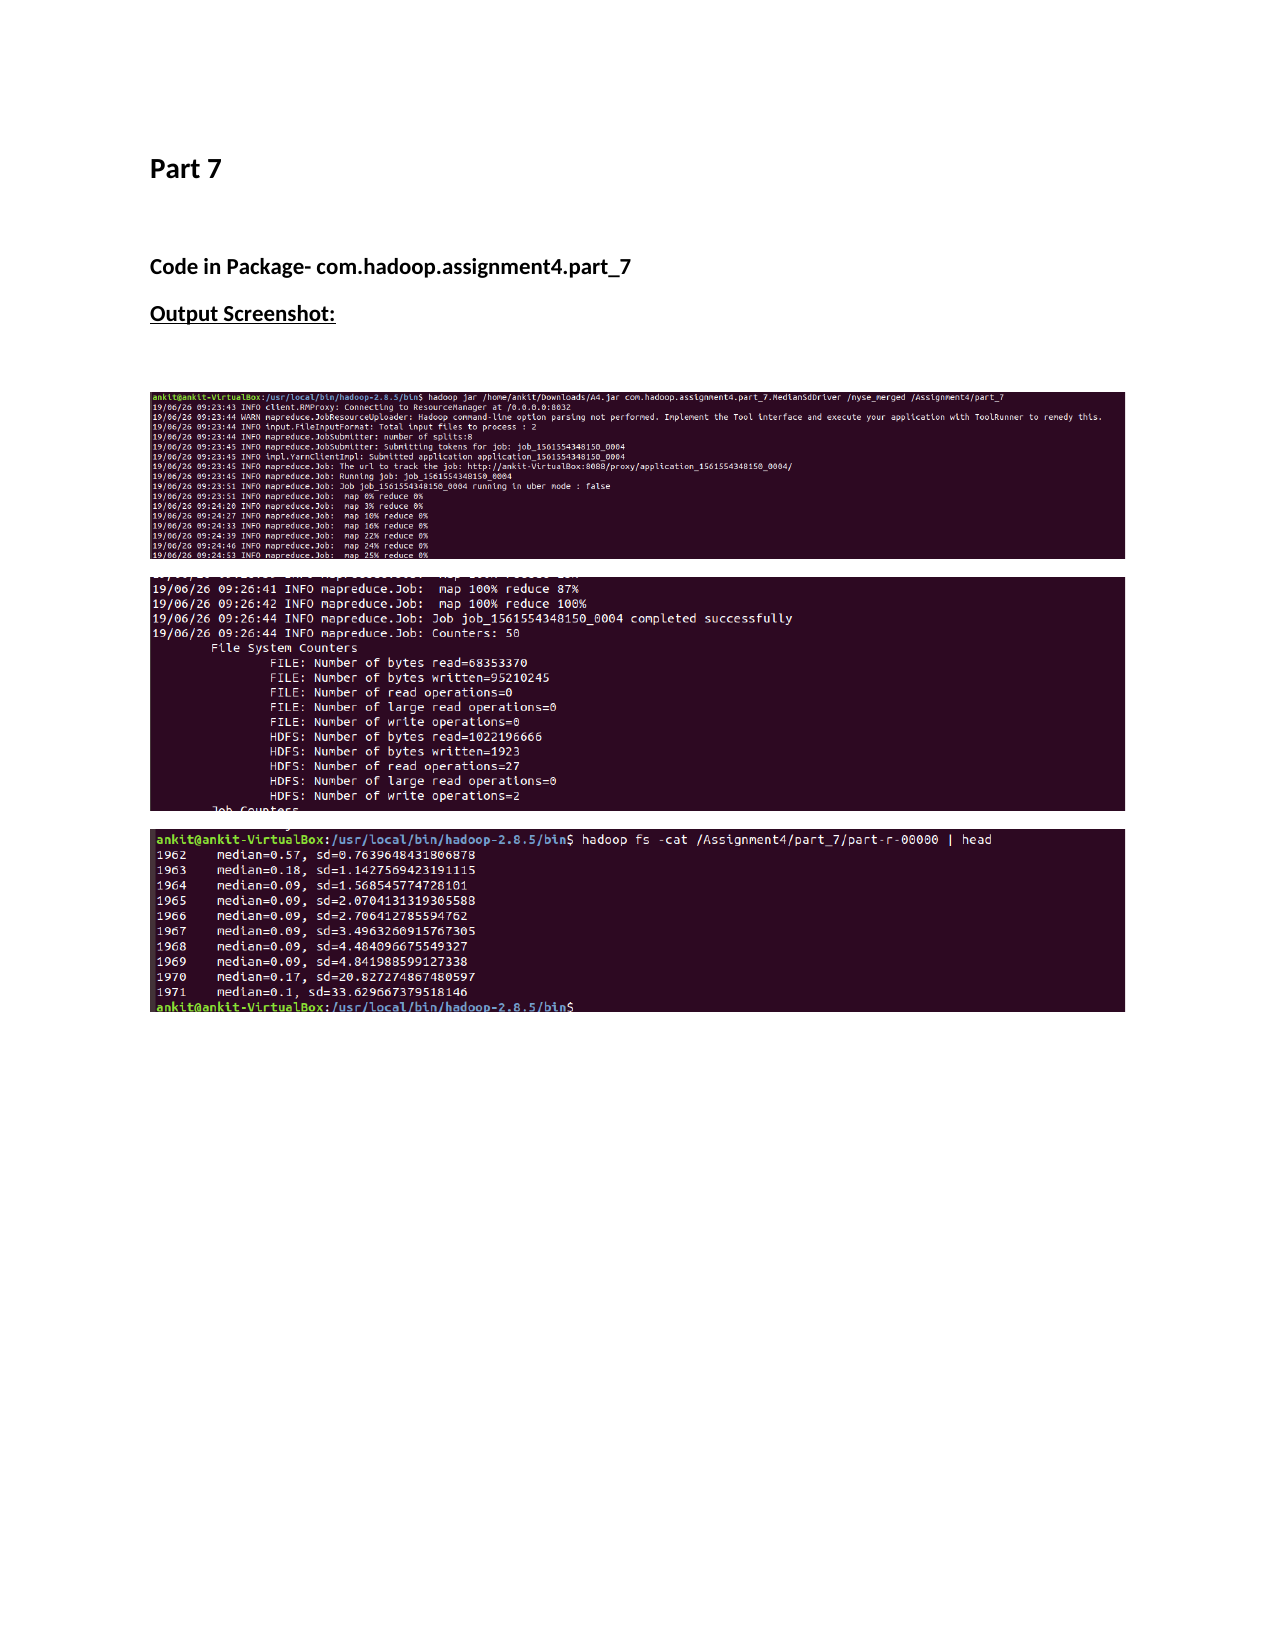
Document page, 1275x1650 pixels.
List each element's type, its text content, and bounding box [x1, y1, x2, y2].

text Code in Package- com.hadoop.assignment4.part_7 [150, 252, 1125, 280]
picture [150, 829, 1125, 1012]
picture [150, 392, 1125, 559]
text Output Screenshot: [150, 299, 1125, 327]
text Part 7 [150, 150, 1125, 186]
picture [150, 577, 1125, 811]
